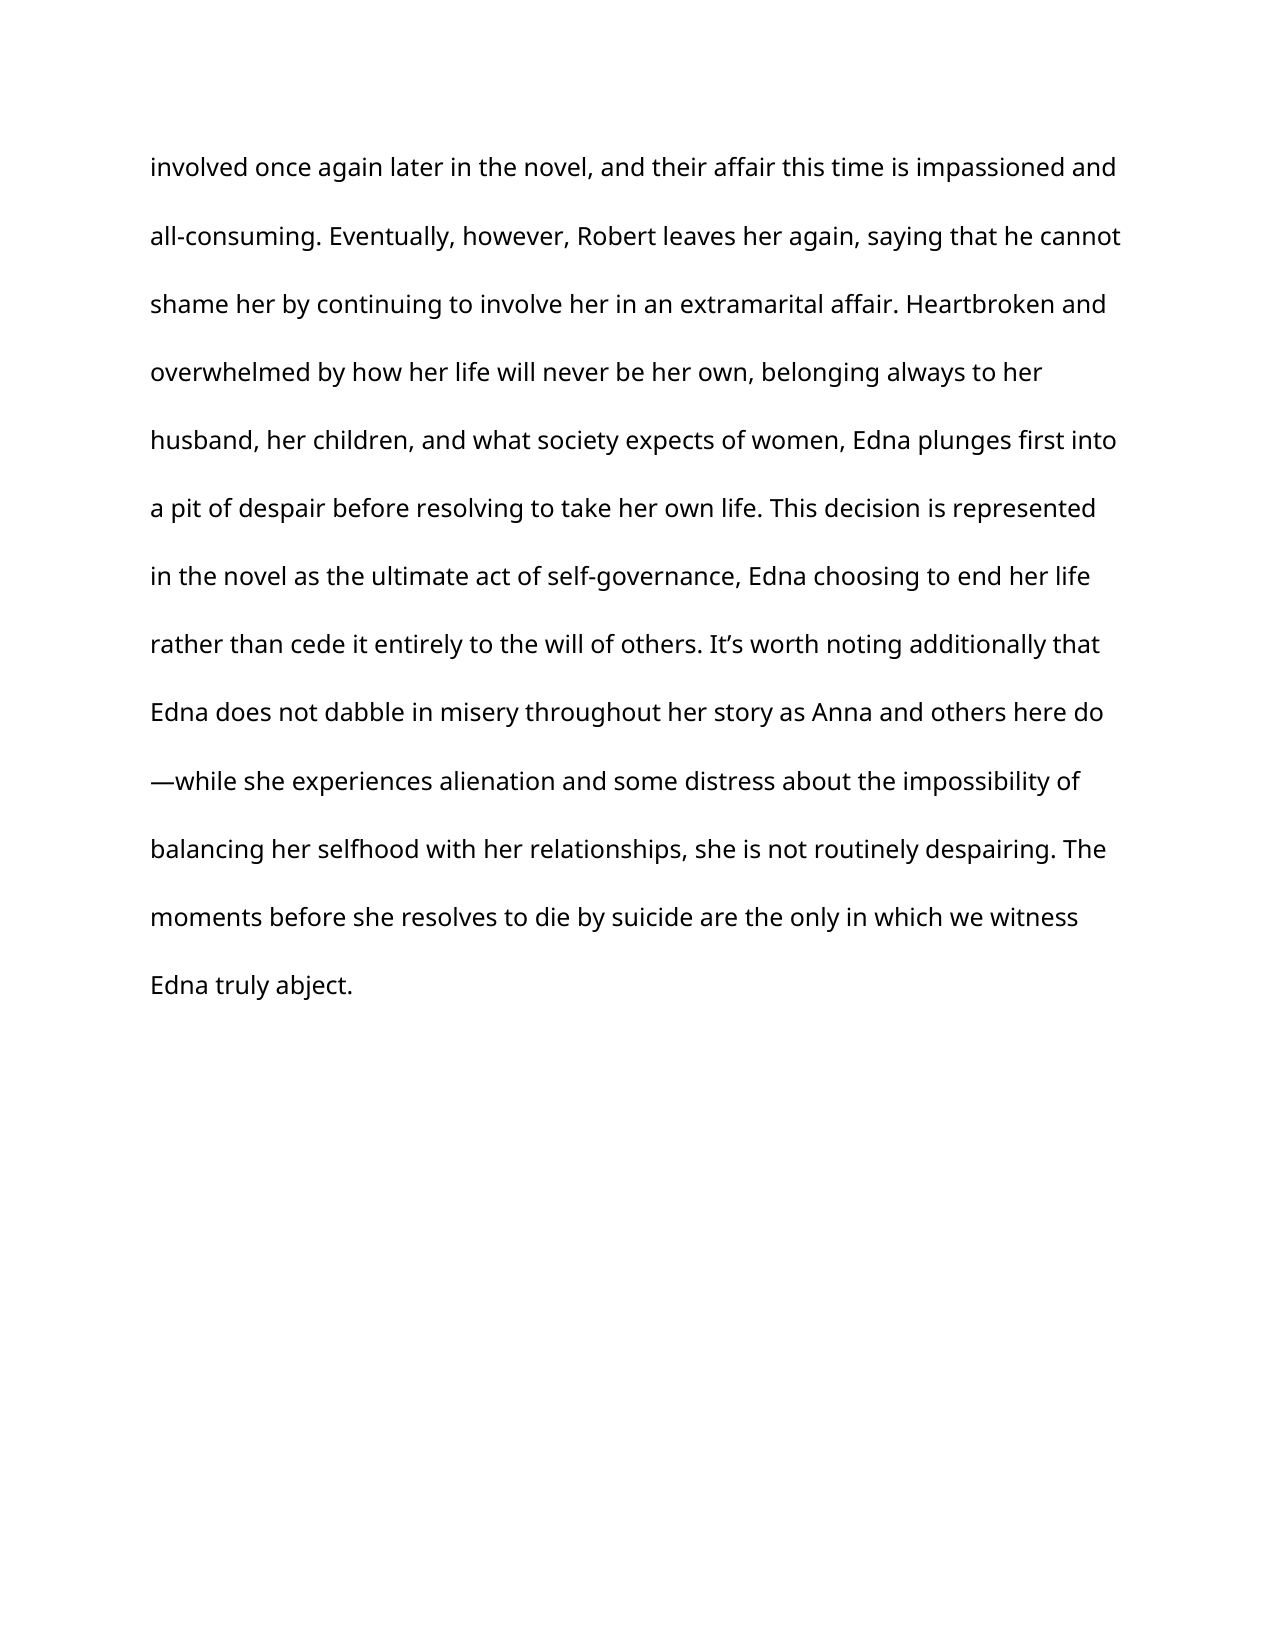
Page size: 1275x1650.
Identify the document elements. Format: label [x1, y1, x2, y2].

text [150, 150, 1125, 1002]
